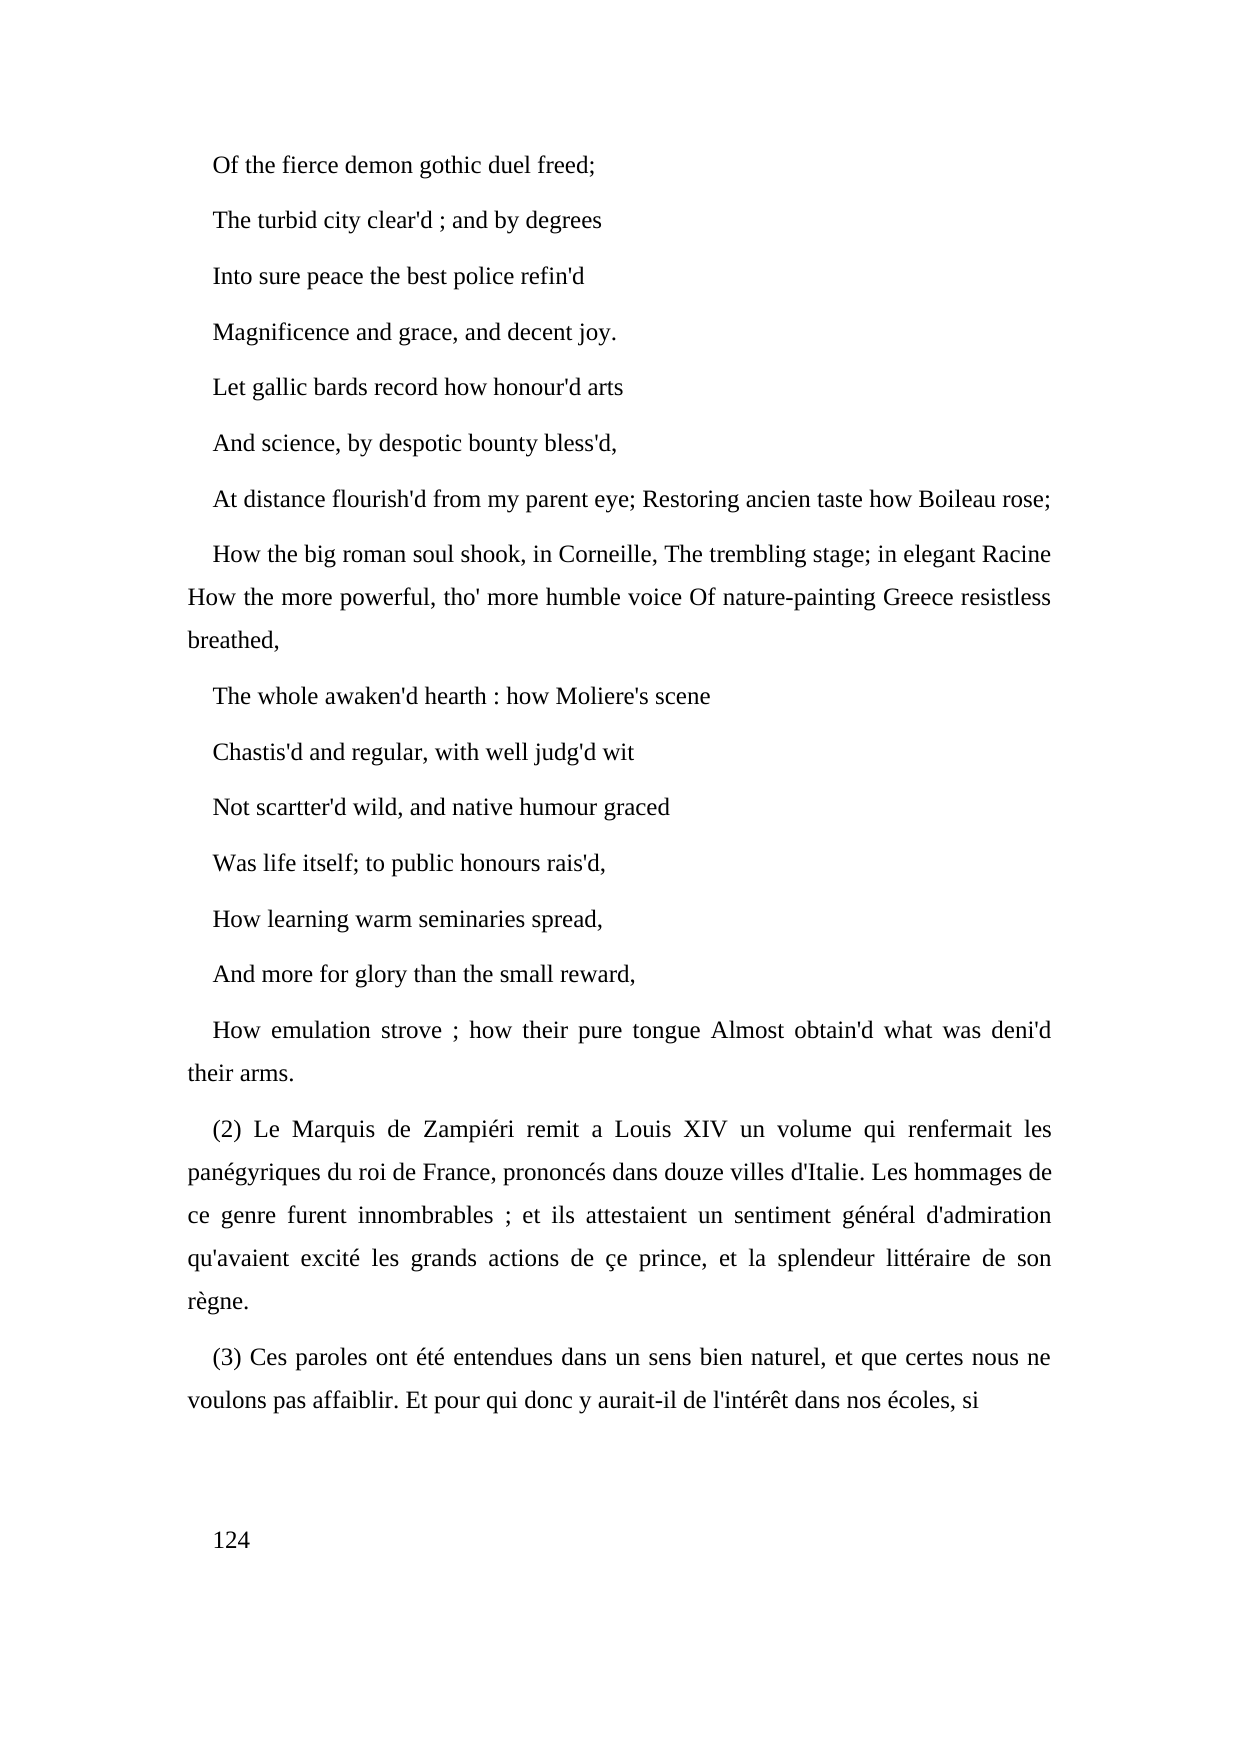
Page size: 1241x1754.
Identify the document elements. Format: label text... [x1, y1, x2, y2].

text (3) Ces paroles ont été entendues dans un sens bien naturel, et que certes nous ne voulons pas affaiblir. Et pour qui donc y aurait-il de l'intérêt dans nos écoles, si [187, 1342, 1053, 1414]
text Magnificence and grace, and decent joy. [187, 317, 1053, 346]
text Of the fierce demon gothic duel freed; [187, 150, 1053, 179]
text Let gallic bards record how honour'd arts [187, 372, 1053, 401]
text How the big roman soul shook, in Corneille, The trembling stage; in elegant Racine How the more powerful, tho' more humble voice Of nature-painting Greece resistless breathed, [187, 539, 1053, 654]
text How learning warm seminaries spread, [187, 904, 1053, 932]
text Was life itself; to public honours rais'd, [187, 848, 1053, 877]
text Not scartter'd wild, and native humour graced [187, 792, 1053, 821]
text And more for glory than the small reward, [187, 959, 1053, 988]
text Chastis'd and regular, with well judg'd wit [187, 737, 1053, 766]
text At distance flourish'd from my parent eye; Restoring ancien taste how Boileau rose; [187, 484, 1053, 512]
text And science, by despotic bounty bless'd, [187, 428, 1053, 457]
text (2) Le Marquis de Zampiéri remit a Louis XIV un volume qui renfermait les panégyriques du roi de France, prononcés dans douze villes d'Italie. Les hommages de ce genre furent innombrables ; et ils attestaient un sentiment général d'admiration qu'avaient excité les grands actions de çe prince, et la splendeur littéraire de son règne. [187, 1114, 1053, 1315]
text How emulation strove ; how their pure tongue Almost obtain'd what was deni'd their arms. [187, 1015, 1053, 1087]
text The whole awaken'd hearth : how Moliere's scene [187, 681, 1053, 710]
text Into sure peace the best police refin'd [187, 261, 1053, 290]
text The turbid city clear'd ; and by degrees [187, 206, 1053, 234]
